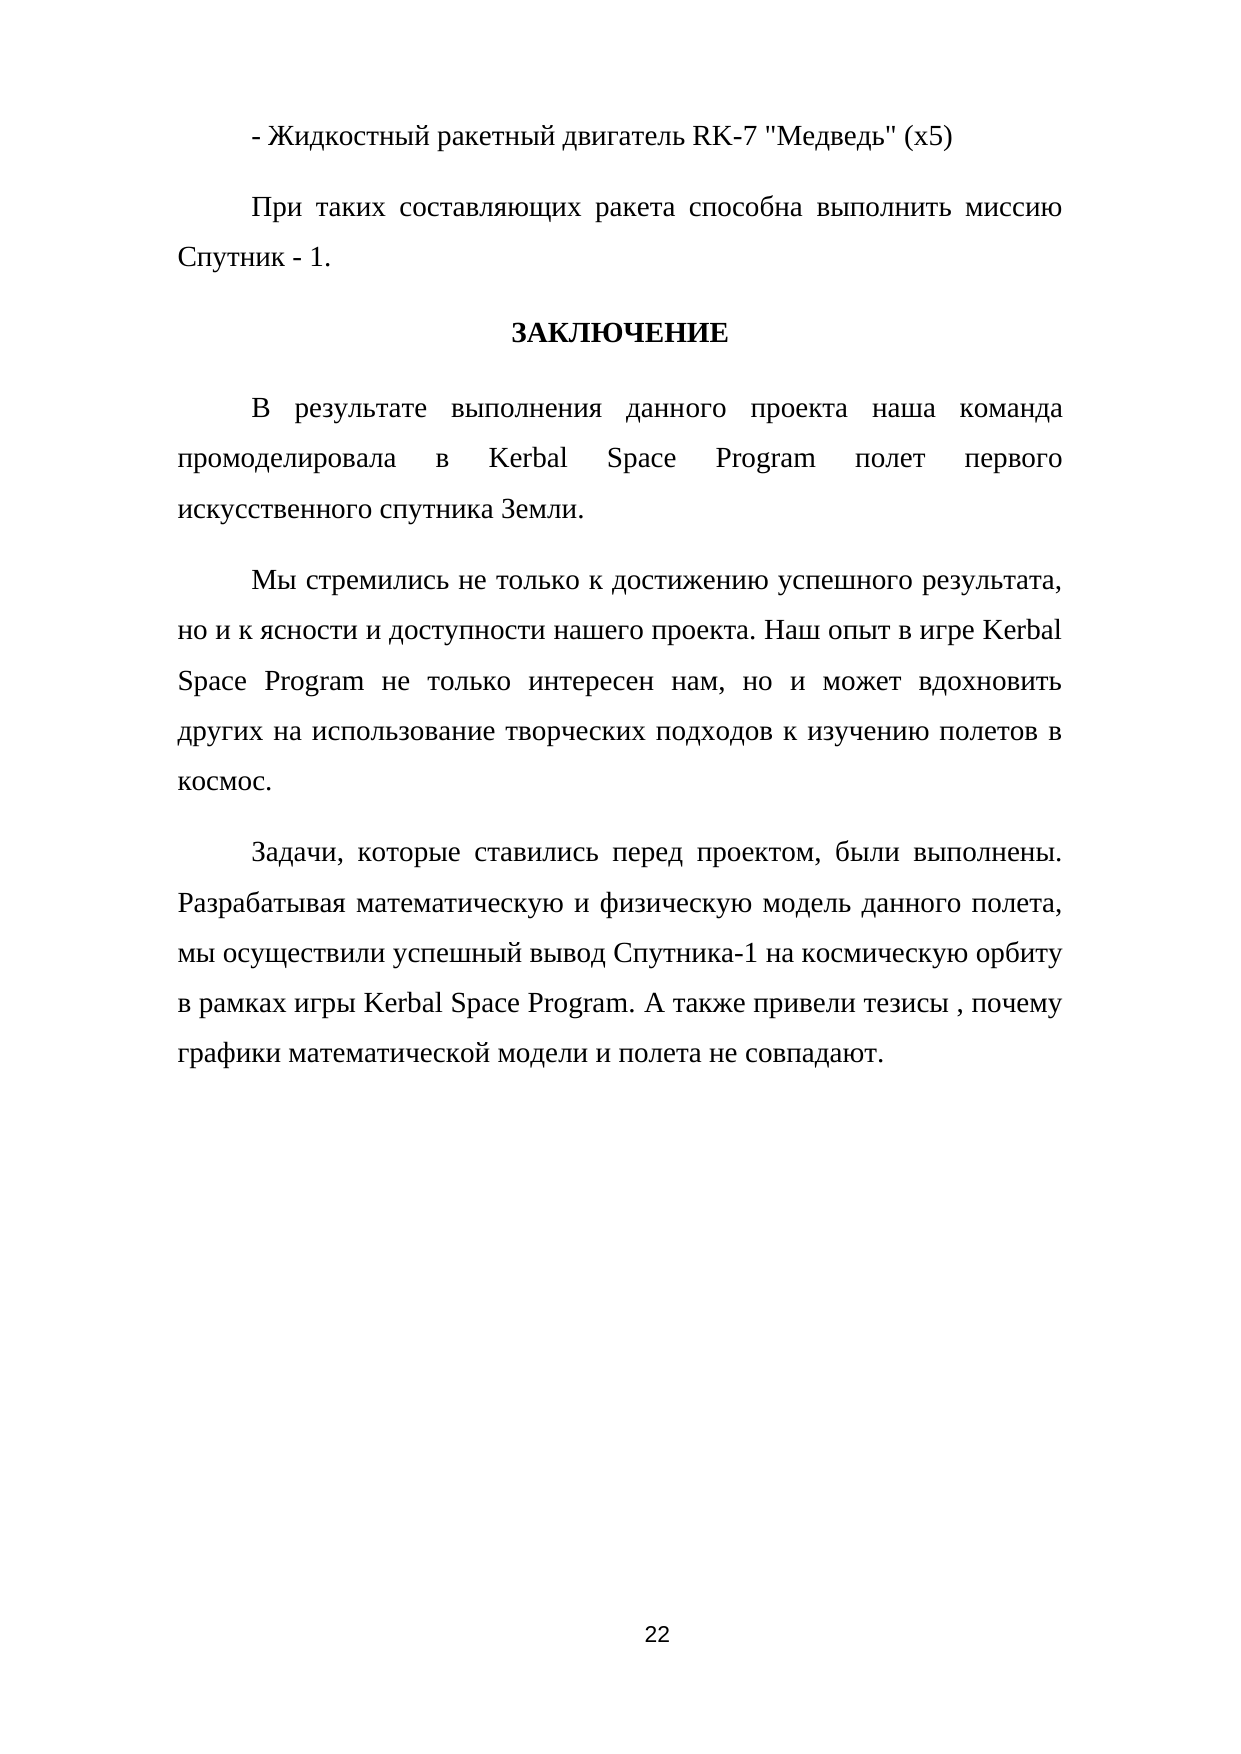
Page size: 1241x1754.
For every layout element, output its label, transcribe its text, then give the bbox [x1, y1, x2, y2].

text Мы стремились не только к достижению успешного результата, но и к ясности и доступности нашего проекта. Наш опыт в игре Kerbal Space Program не только интересен нам, но и может вдохновить других на использование творческих подходов к изучению полетов в космос. [177, 562, 1063, 797]
subtitle ЗАКЛЮЧЕНИЕ [177, 315, 1063, 348]
text - Жидкостный ракетный двигатель RK-7 "Медведь" (x5) [177, 118, 1063, 152]
text Задачи, которые ставились перед проектом, были выполнены. Разрабатывая математическую и физическую модель данного полета, мы осуществили успешный вывод Спутника-1 на космическую орбиту в рамках игры Kerbal Space Program. А также привели тезисы , почему графики математической модели и полета не совпадают. [177, 834, 1063, 1069]
text При таких составляющих ракета способна выполнить миссию Спутник - 1. [177, 189, 1063, 273]
text В результате выполнения данного проекта наша команда промоделировала в Kerbal Space Program полет первого искусственного спутника Земли. [177, 390, 1063, 524]
